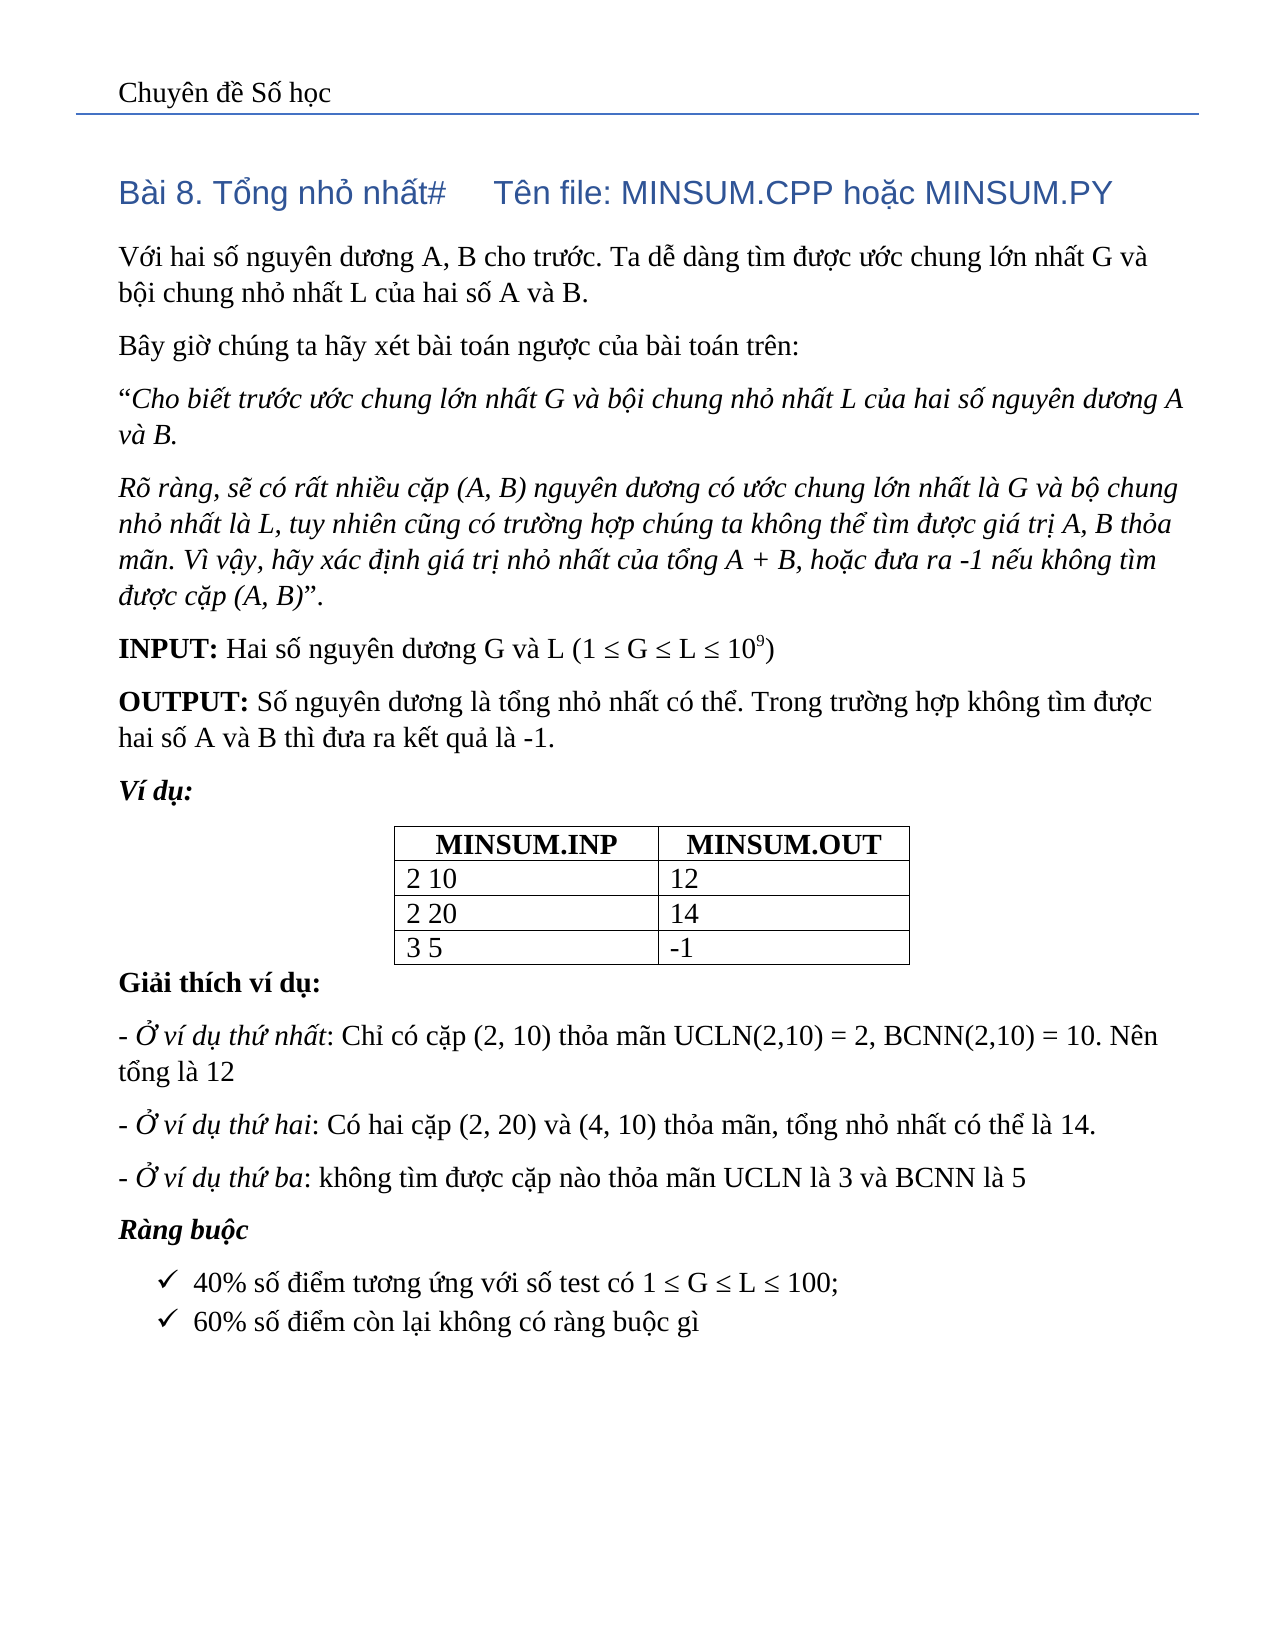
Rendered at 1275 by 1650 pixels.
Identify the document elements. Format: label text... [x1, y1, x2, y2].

text Rõ ràng, sẽ có rất nhiều cặp (A, B) nguyên dương có ước chung lớn nhất là G và bộ chung nhỏ nhất là L, tuy nhiên cũng có trường hợp chúng ta không thể tìm được giá trị A, B thỏa mãn. Vì vậy, hãy xác định giá trị nhỏ nhất của tổng A + B, hoặc đưa ra -1 nếu không tìm được cặp (A, B)”. [118, 470, 1186, 612]
text Ví dụ: [118, 773, 1186, 806]
table_cell 2 10 [395, 861, 658, 895]
table_cell 3 5 [395, 931, 658, 964]
text - Ở ví dụ thứ nhất: Chỉ có cặp (2, 10) thỏa mãn UCLN(2,10) = 2, BCNN(2,10) = 10. Nên tổng là 12 [118, 1018, 1186, 1088]
text Với hai số nguyên dương A, B cho trước. Ta dễ dàng tìm được ước chung lớn nhất G và bội chung nhỏ nhất L của hai số A và B. [118, 239, 1186, 309]
text Bây giờ chúng ta hãy xét bài toán ngược của bài toán trên: [118, 328, 1186, 362]
text OUTPUT: Số nguyên dương là tổng nhỏ nhất có thể. Trong trường hợp không tìm được hai số A và B thì đưa ra kết quả là -1. [118, 684, 1186, 754]
list 60% số điểm còn lại không có ràng buộc gì [156, 1304, 1186, 1338]
table_cell 12 [659, 861, 909, 895]
subtitle Bài 8. Tổng nhỏ nhất# Tên file: MINSUM.CPP hoặc MINSUM.PY [118, 173, 1186, 211]
list 40% số điểm tương ứng với số test có 1 ≤ G ≤ L ≤ 100; [156, 1265, 1186, 1299]
text - Ở ví dụ thứ hai: Có hai cặp (2, 20) và (4, 10) thỏa mãn, tổng nhỏ nhất có thể là 14. [118, 1107, 1186, 1140]
table_header MINSUM.OUT [659, 827, 909, 860]
text INPUT: Hai số nguyên dương G và L (1 ≤ G ≤ L ≤ 109) [118, 631, 1186, 665]
text Giải thích ví dụ: [118, 965, 1186, 999]
text - Ở ví dụ thứ ba: không tìm được cặp nào thỏa mãn UCLN là 3 và BCNN là 5 [118, 1160, 1186, 1193]
text Ràng buộc [118, 1212, 1186, 1246]
table_header MINSUM.INP [395, 827, 658, 860]
table_cell -1 [659, 931, 909, 964]
table_cell 14 [659, 896, 909, 929]
table_cell 2 20 [395, 896, 658, 929]
text “Cho biết trước ước chung lớn nhất G và bội chung nhỏ nhất L của hai số nguyên dương A và B. [118, 381, 1186, 451]
